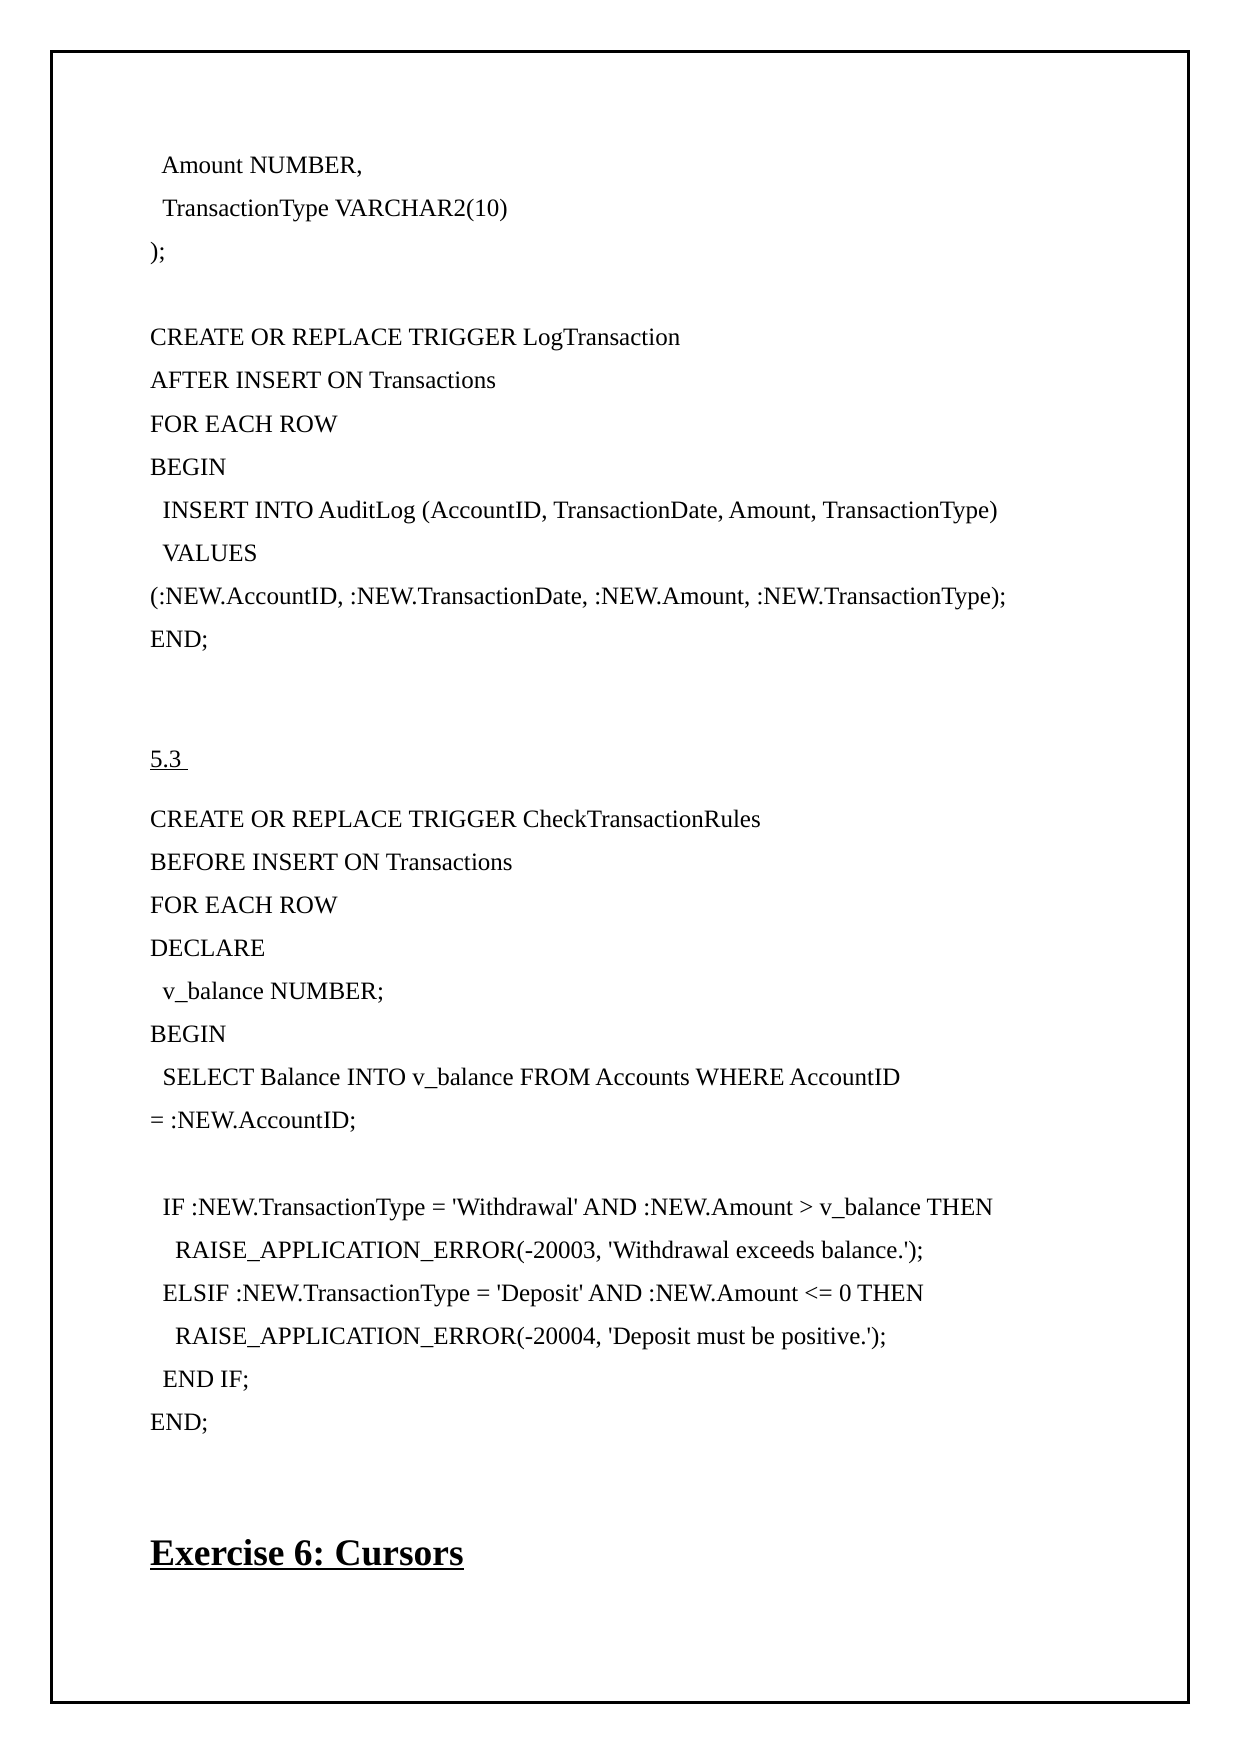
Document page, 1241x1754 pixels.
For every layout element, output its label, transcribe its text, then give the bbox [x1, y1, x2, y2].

text Exercise 6: Cursors [150, 1531, 1090, 1574]
text CREATE OR REPLACE TRIGGER CheckTransactionRules BEFORE INSERT ON Transactions FOR EACH ROW DECLARE v_balance NUMBER; BEGIN SELECT Balance INTO v_balance FROM Accounts WHERE AccountID = :NEW.AccountID; IF :NEW.TransactionType = 'Withdrawal' AND :NEW.Amount > v_balance THEN RAISE_APPLICATION_ERROR(-20003, 'Withdrawal exceeds balance.'); ELSIF :NEW.TransactionType = 'Deposit' AND :NEW.Amount <= 0 THEN RAISE_APPLICATION_ERROR(-20004, 'Deposit must be positive.'); END IF; END; [150, 804, 1090, 1436]
text 5.3 [150, 744, 1090, 773]
